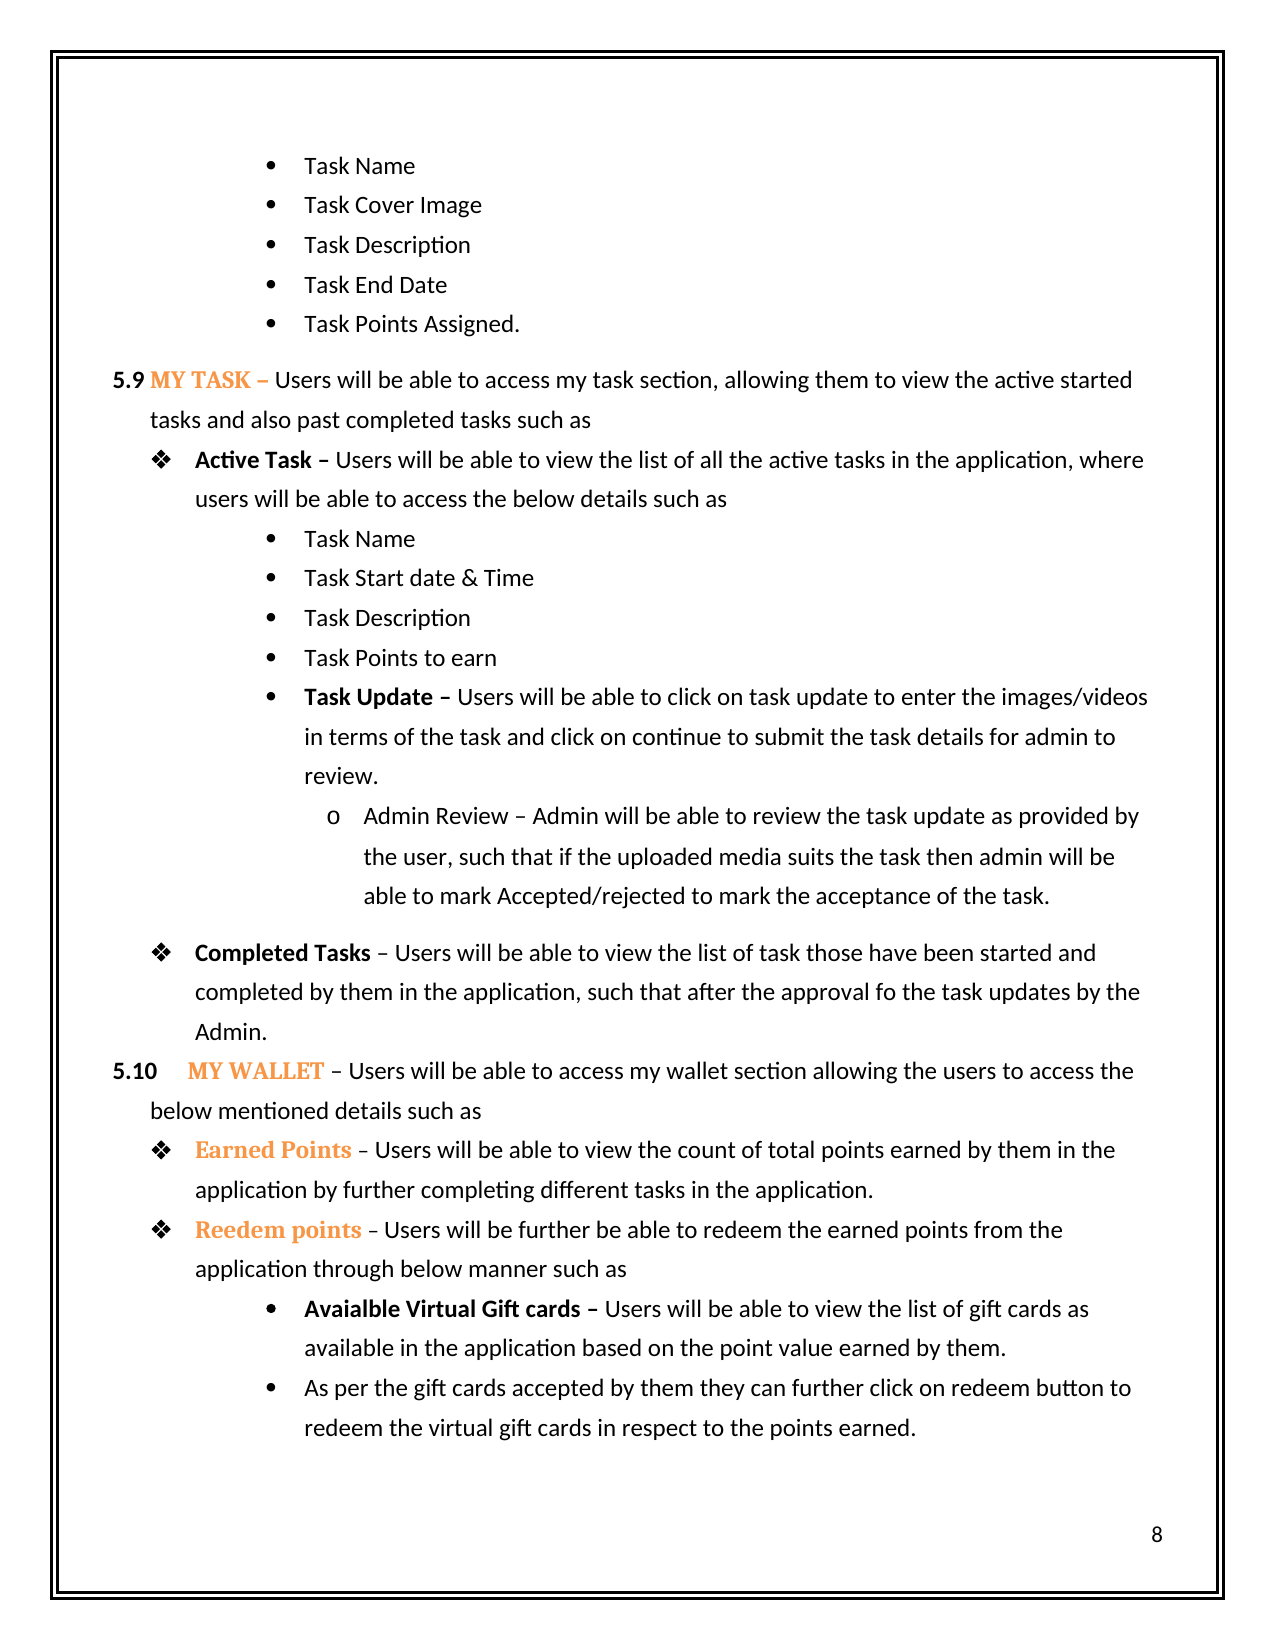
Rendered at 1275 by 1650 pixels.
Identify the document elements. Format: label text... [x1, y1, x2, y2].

list As per the gift cards accepted by them they can further click on redeem button to redeem the virtual gift cards in respect to the points earned. [267, 1372, 1163, 1442]
list MY WALLET – Users will be able to access my wallet section allowing the users to access the below mentioned details such as [112, 1055, 1163, 1126]
list Task End Date [267, 269, 1163, 299]
list Task Name [267, 150, 1163, 181]
list Task Update – Users will be able to click on task update to enter the images/videos in terms of the task and click on continue to submit the task details for admin to review. [267, 681, 1163, 791]
list Task Points to earn [267, 642, 1163, 672]
list Completed Tasks – Users will be able to view the list of task those have been started and completed by them in the application, such that after the approval fo the task updates by the Admin. [150, 937, 1163, 1046]
list Earned Points – Users will be able to view the count of total points earned by them in the application by further completing different tasks in the application. [150, 1134, 1163, 1205]
list Task Cover Image [267, 189, 1163, 220]
list Admin Review – Admin will be able to review the task update as provided by the user, such that if the uploaded media suits the task then admin will be able to mark Accepted/rejected to mark the acceptance of the task. [326, 800, 1163, 911]
list Task Start date & Time [267, 562, 1163, 593]
list Task Name [267, 523, 1163, 553]
list Task Description [267, 602, 1163, 633]
list Task Description [267, 229, 1163, 260]
list MY TASK – Users will be able to access my task section, allowing them to view the active started tasks and also past completed tasks such as [112, 364, 1163, 435]
list Active Task – Users will be able to view the list of all the active tasks in the application, where users will be able to access the below details such as [150, 444, 1163, 514]
list Task Points Assigned. [267, 308, 1163, 339]
list Avaialble Virtual Gift cards – Users will be able to view the list of gift cards as available in the application based on the point value earned by them. [267, 1293, 1163, 1363]
list Reedem points – Users will be further be able to redeem the earned points from the application through below manner such as [150, 1214, 1163, 1284]
